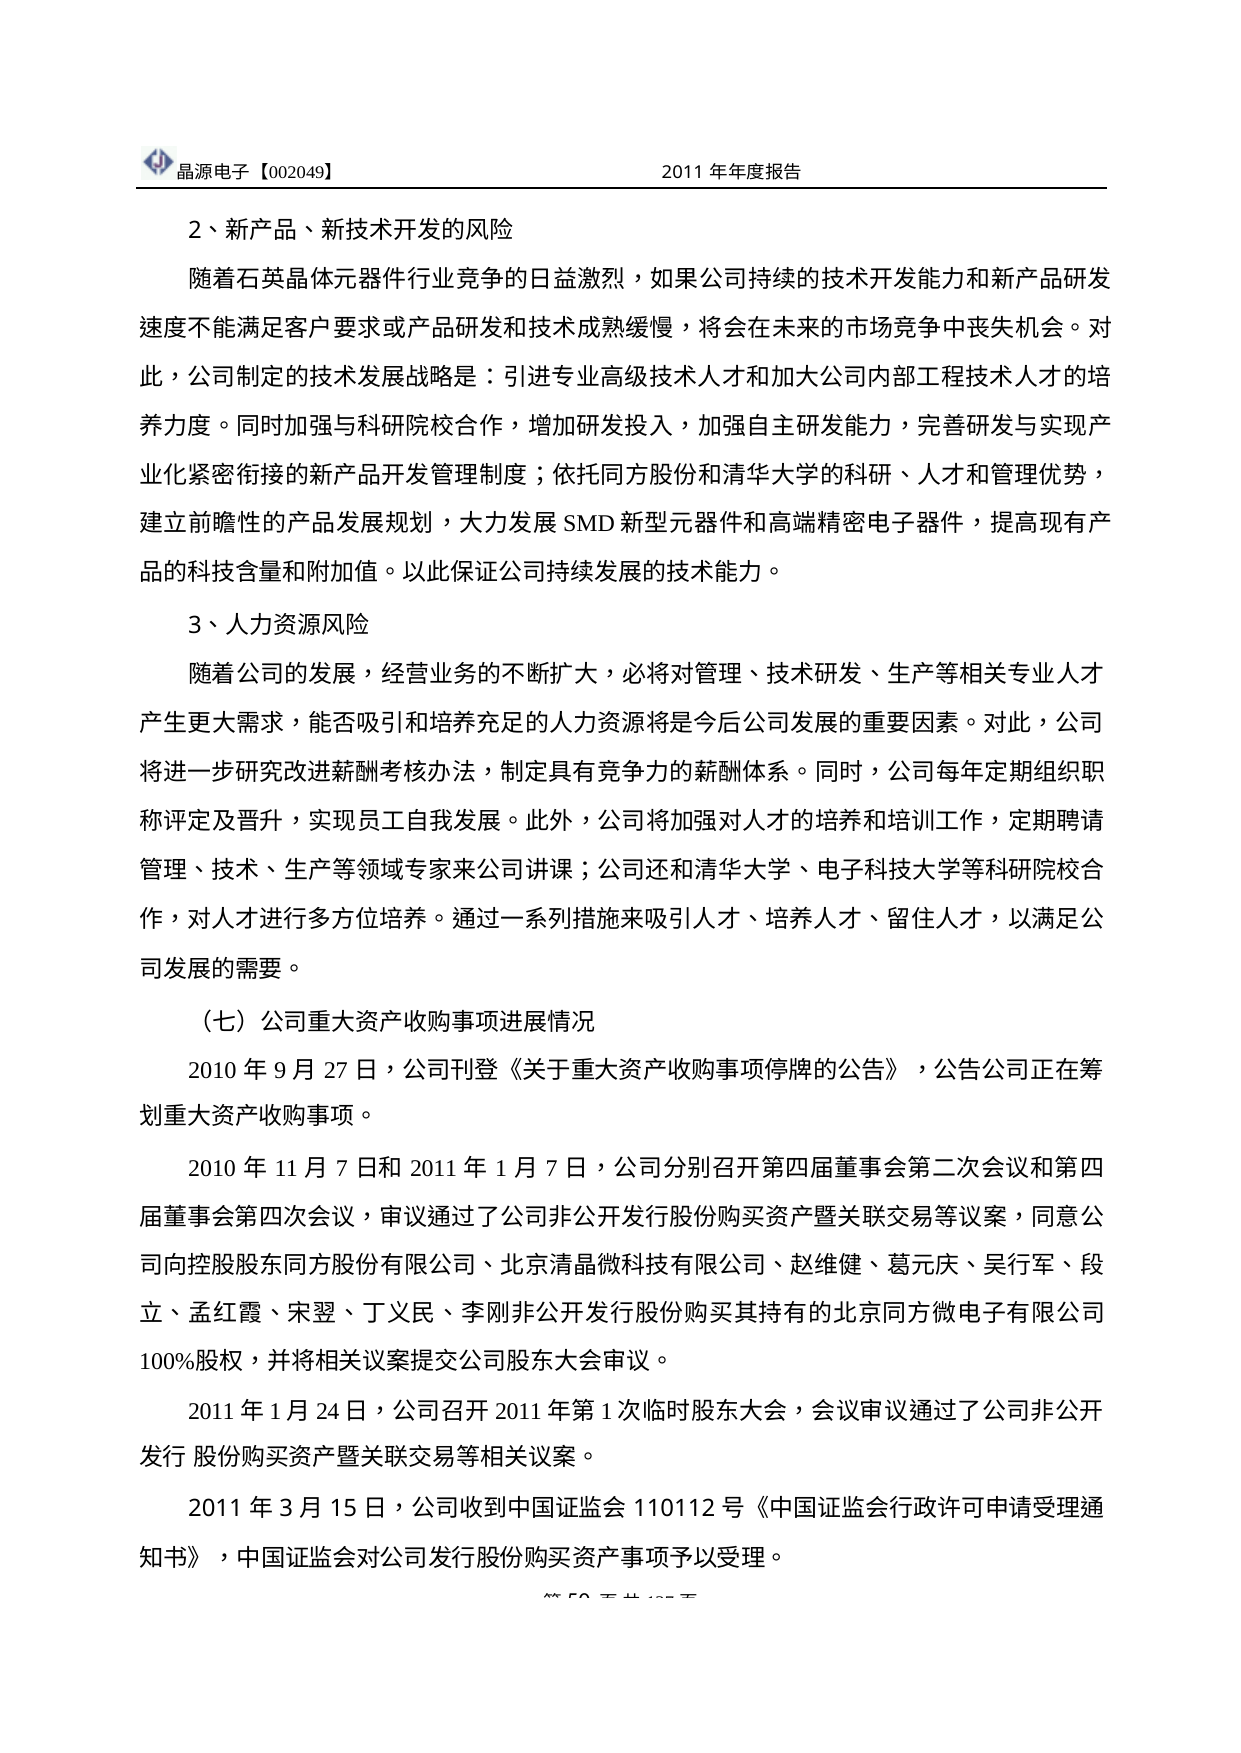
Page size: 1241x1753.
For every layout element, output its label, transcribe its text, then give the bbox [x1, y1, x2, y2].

picture [141, 146, 177, 180]
text 2011 年 3 月 15 日，公司收到中国证监会 110112 号《中国证监会行政许可申请受理通 知书》，中国证监会对公司发行股份购买资产事项予以受理。 [139, 1491, 1105, 1573]
text 2011年1月24日，公司召开2011年第1次临时股东大会，会议审议通过了公司非公开发行 股份购买资产暨关联交易等相关议案。 [139, 1393, 1105, 1472]
text 2010 年 9 月 27 日，公司刊登《关于重大资产收购事项停牌的公告》，公告公司正在筹 划重大资产收购事项。 [139, 1053, 1105, 1132]
text 随着石英晶体元器件行业竞争的日益激烈，如果公司持续的技术开发能力和新产品研发 速度不能满足客户要求或产品研发和技术成熟缓慢，将会在未来的市场竞争中丧失机会。对 此，公司制定的技术发展战略是：引进专业高级技术人才和加大公司内部工程技术人才的培 养力度。同时加强与科研院校合作，增加研发投入，加强自主研发能力，完善研发与实现产 业化紧密衔接的新产品开发管理制度；依托同方股份和清华大学的科研、人才和管理优势， 建立前瞻性的产品发展规划，大力发展SMD新型元器件和高端精密电子器件，提高现有产 品的科技含量和附加值。以此保证公司持续发展的技术能力。 [139, 262, 1113, 588]
text 3、人力资源风险 [188, 608, 1123, 641]
text 2010 年 11 月 7 日和 2011 年 1 月 7 日，公司分别召开第四届董事会第二次会议和第四 届董事会第四次会议，审议通过了公司非公开发行股份购买资产暨关联交易等议案，同意公 司向控股股东同方股份有限公司、北京清晶微科技有限公司、赵维健、葛元庆、吴行军、段 立、孟红霞、宋翌、丁义民、李刚非公开发行股份购买其持有的北京同方微电子有限公司 100%股权，并将相关议案提交公司股东大会审议。 [139, 1151, 1106, 1377]
text （七）公司重大资产收购事项进展情况 [188, 1004, 1123, 1037]
text 随着公司的发展，经营业务的不断扩大，必将对管理、技术研发、生产等相关专业人才 产生更大需求，能否吸引和培养充足的人力资源将是今后公司发展的重要因素。对此，公司 将进一步研究改进薪酬考核办法，制定具有竞争力的薪酬体系。同时，公司每年定期组织职 称评定及晋升，实现员工自我发展。此外，公司将加强对人才的培养和培训工作，定期聘请 管理、技术、生产等领域专家来公司讲课；公司还和清华大学、电子科技大学等科研院校合 作，对人才进行多方位培养。通过一系列措施来吸引人才、培养人才、留住人才，以满足公 司发展的需要。 [139, 656, 1106, 984]
text 2、新产品、新技术开发的风险 [188, 213, 1123, 246]
